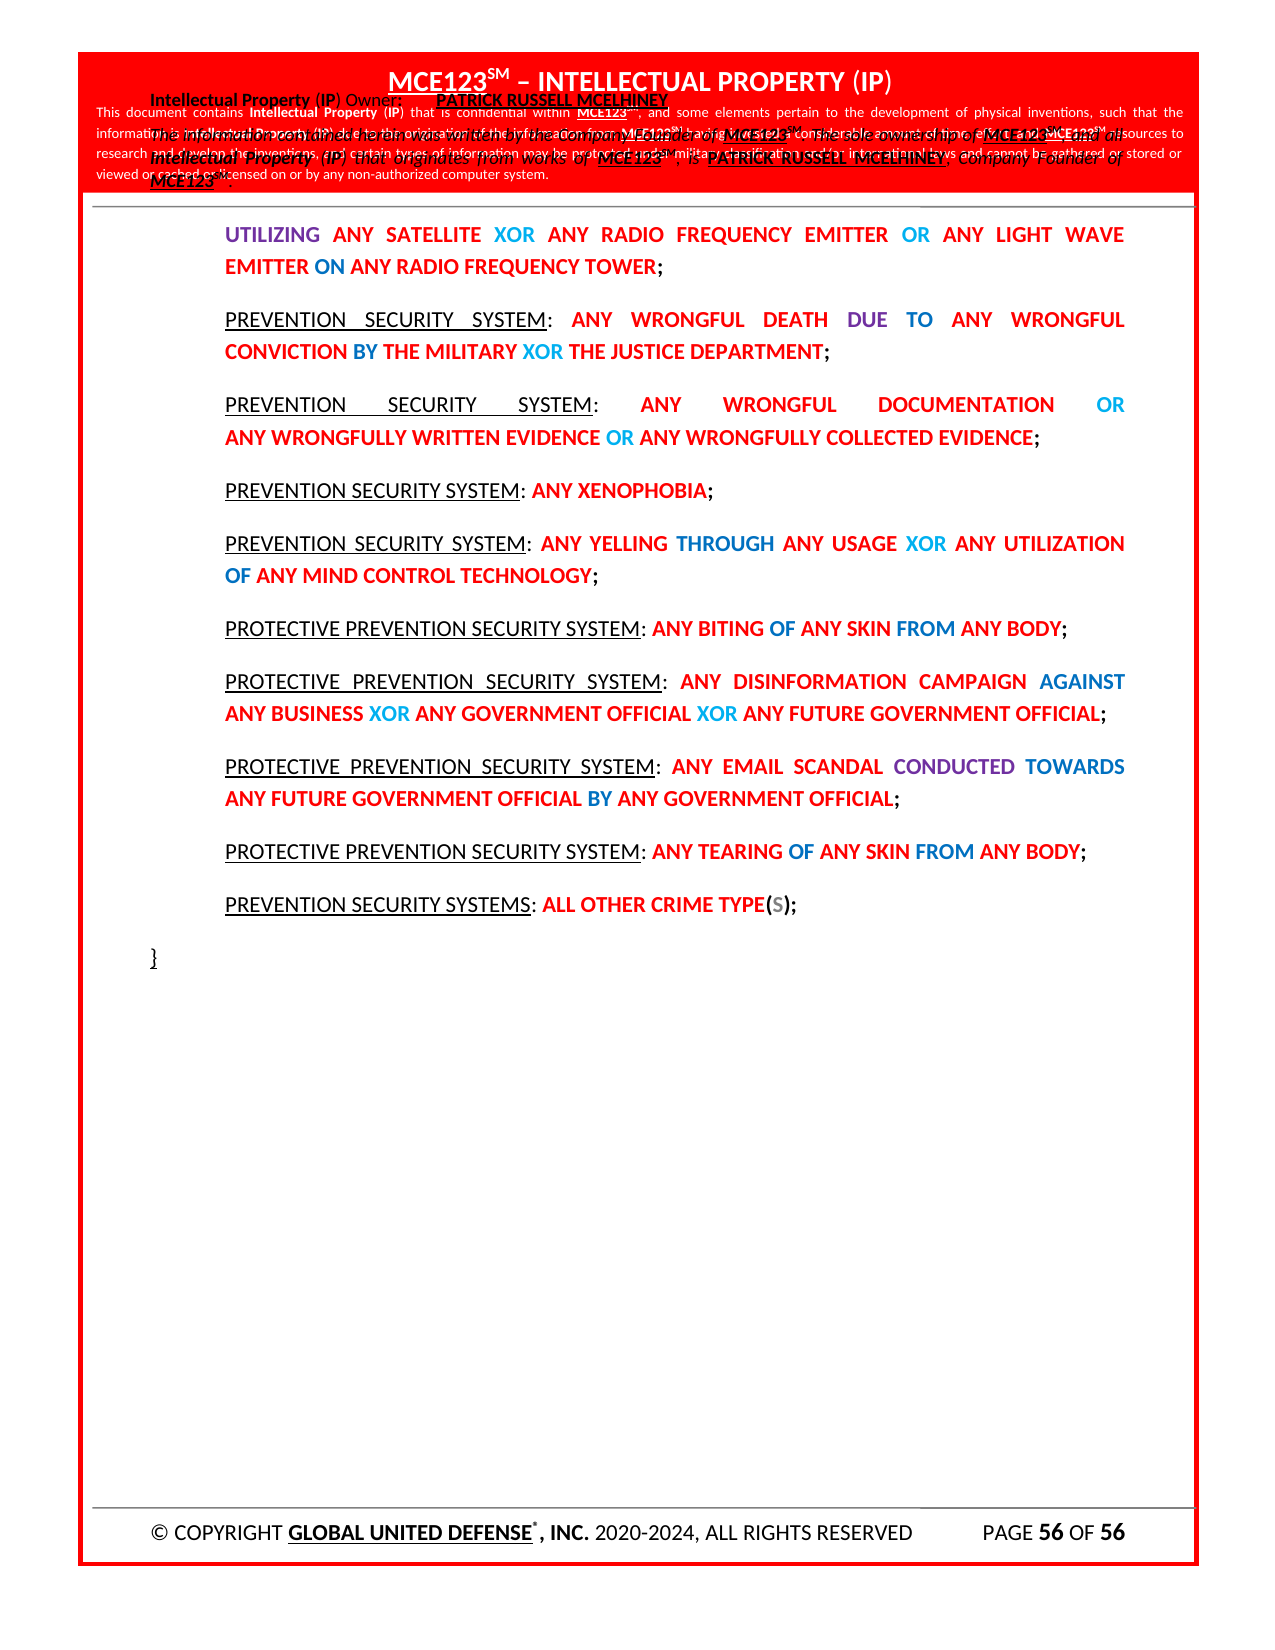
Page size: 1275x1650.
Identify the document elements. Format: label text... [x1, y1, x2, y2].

text PREVENTION SECURITY SYSTEM: ANY WRONGFUL DOCUMENTATION OR ANY WRONGFULLY WRITTEN EVIDENCE OR ANY WRONGFULLY COLLECTED EVIDENCE; [225, 391, 1125, 451]
text PROTECTIVE PREVENTION SECURITY SYSTEM: ANY EMAIL SCANDAL CONDUCTED TOWARDS ANY FUTURE GOVERNMENT OFFICIAL BY ANY GOVERNMENT OFFICIAL; [225, 752, 1125, 812]
text PROTECTIVE PREVENTION SECURITY SYSTEM: ANY DISINFORMATION CAMPAIGN AGAINST ANY BUSINESS XOR ANY GOVERNMENT OFFICIAL XOR ANY FUTURE GOVERNMENT OFFICIAL; [225, 667, 1125, 727]
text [225, 220, 1125, 280]
text } [150, 943, 1125, 971]
text PREVENTION SECURITY SYSTEM: ANY YELLING THROUGH ANY USAGE XOR ANY UTILIZATION OF ANY MIND CONTROL TECHNOLOGY; [225, 529, 1125, 589]
text PROTECTIVE PREVENTION SECURITY SYSTEM: ANY TEARING OF ANY SKIN FROM ANY BODY; [225, 837, 1125, 865]
text PREVENTION SECURITY SYSTEM: ANY XENOPHOBIA; [225, 476, 1125, 504]
text PROTECTIVE PREVENTION SECURITY SYSTEM: ANY BITING OF ANY SKIN FROM ANY BODY; [225, 614, 1125, 642]
text PREVENTION SECURITY SYSTEM: ANY WRONGFUL DEATH DUE TO ANY WRONGFUL CONVICTION BY THE MILITARY XOR THE JUSTICE DEPARTMENT; [225, 305, 1125, 366]
text PREVENTION SECURITY SYSTEMS: ALL OTHER CRIME TYPE(S); [187, 890, 1125, 918]
